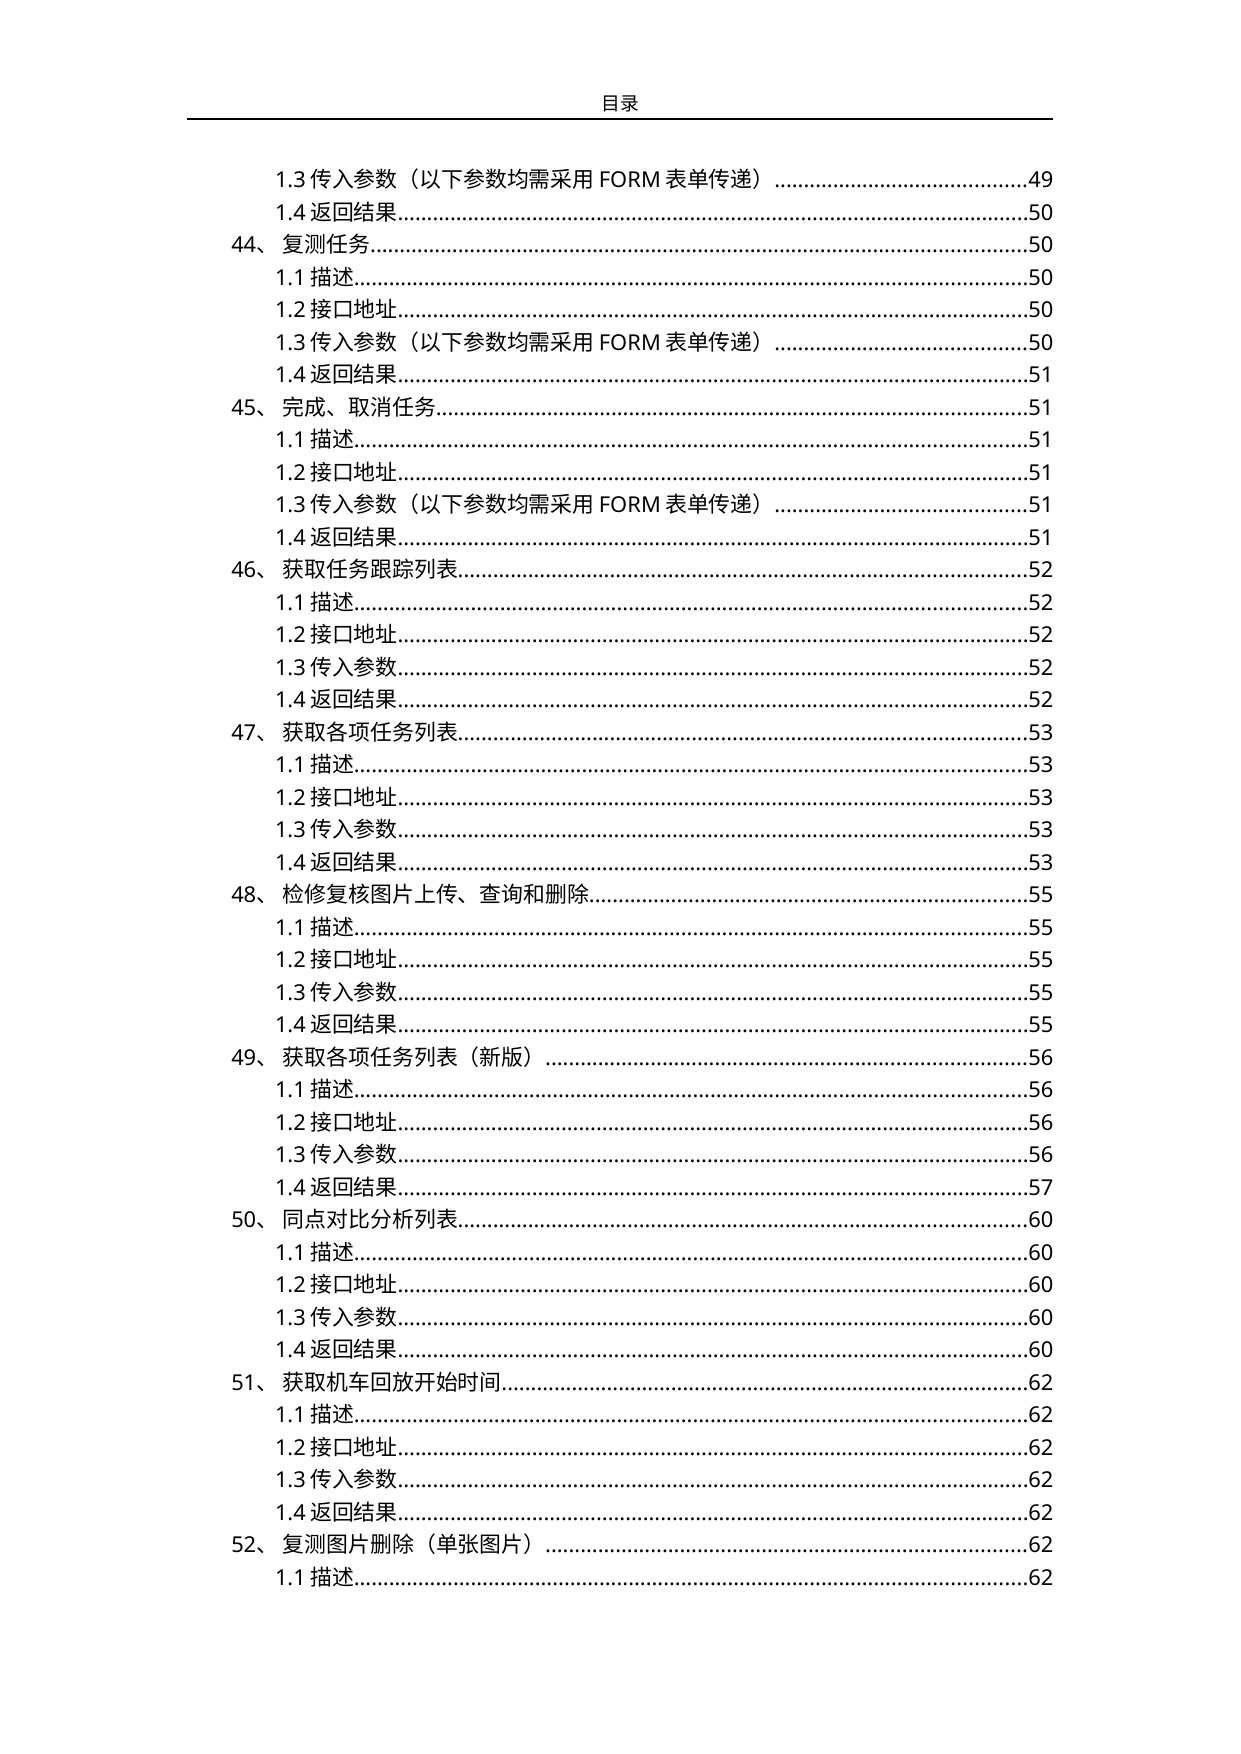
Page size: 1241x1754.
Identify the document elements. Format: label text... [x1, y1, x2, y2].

text 1.3传入参数 62 [275, 1462, 1053, 1494]
text 1.3传入参数（以下参数均需采用FORM表单传递） 50 [275, 324, 1053, 357]
text 44、 复测任务 50 [231, 227, 1053, 259]
text 1.1描述 62 [275, 1559, 1053, 1592]
text 47、 获取各项任务列表 53 [231, 714, 1053, 747]
text 1.1描述 53 [275, 747, 1053, 779]
text 1.4返回结果 60 [275, 1332, 1053, 1364]
text 1.4返回结果 52 [275, 682, 1053, 714]
text 1.1描述 62 [275, 1397, 1053, 1429]
text 1.2接口地址 62 [275, 1429, 1053, 1462]
text 1.2接口地址 51 [275, 454, 1053, 487]
text 45、 完成、取消任务 51 [231, 389, 1053, 422]
text 51、 获取机车回放开始时间 62 [231, 1364, 1053, 1397]
text 1.4返回结果 62 [275, 1494, 1053, 1527]
text 1.4返回结果 51 [275, 519, 1053, 552]
text 1.2接口地址 60 [275, 1267, 1053, 1299]
text 1.3传入参数 56 [275, 1137, 1053, 1169]
text 1.2接口地址 56 [275, 1104, 1053, 1137]
text 1.2接口地址 52 [275, 617, 1053, 649]
text 1.4返回结果 57 [275, 1169, 1053, 1202]
text 1.1描述 52 [275, 584, 1053, 617]
text 1.3传入参数 53 [275, 812, 1053, 844]
text 48、 检修复核图片上传、查询和删除 55 [231, 877, 1053, 909]
text 1.1描述 55 [275, 909, 1053, 942]
text 1.4返回结果 50 [275, 194, 1053, 227]
text 1.3传入参数 52 [275, 649, 1053, 682]
text 1.1描述 50 [275, 259, 1053, 292]
text 1.2接口地址 55 [275, 942, 1053, 974]
text 49、 获取各项任务列表（新版） 56 [231, 1039, 1053, 1072]
text 1.2接口地址 50 [275, 292, 1053, 324]
text 52、 复测图片删除（单张图片） 62 [231, 1527, 1053, 1559]
text 1.1描述 51 [275, 422, 1053, 454]
text 50、 同点对比分析列表 60 [231, 1202, 1053, 1234]
text 1.3传入参数 55 [275, 974, 1053, 1007]
text 1.1描述 56 [275, 1072, 1053, 1104]
text 1.4返回结果 53 [275, 844, 1053, 877]
text 1.3传入参数 60 [275, 1299, 1053, 1332]
text 1.1描述 60 [275, 1234, 1053, 1267]
text 1.3传入参数（以下参数均需采用FORM表单传递） 49 [275, 162, 1053, 194]
text 46、 获取任务跟踪列表 52 [231, 552, 1053, 584]
text 1.4返回结果 55 [275, 1007, 1053, 1039]
text 1.4返回结果 51 [275, 357, 1053, 389]
text 1.2接口地址 53 [275, 779, 1053, 812]
text 1.3传入参数（以下参数均需采用FORM表单传递） 51 [275, 487, 1053, 519]
